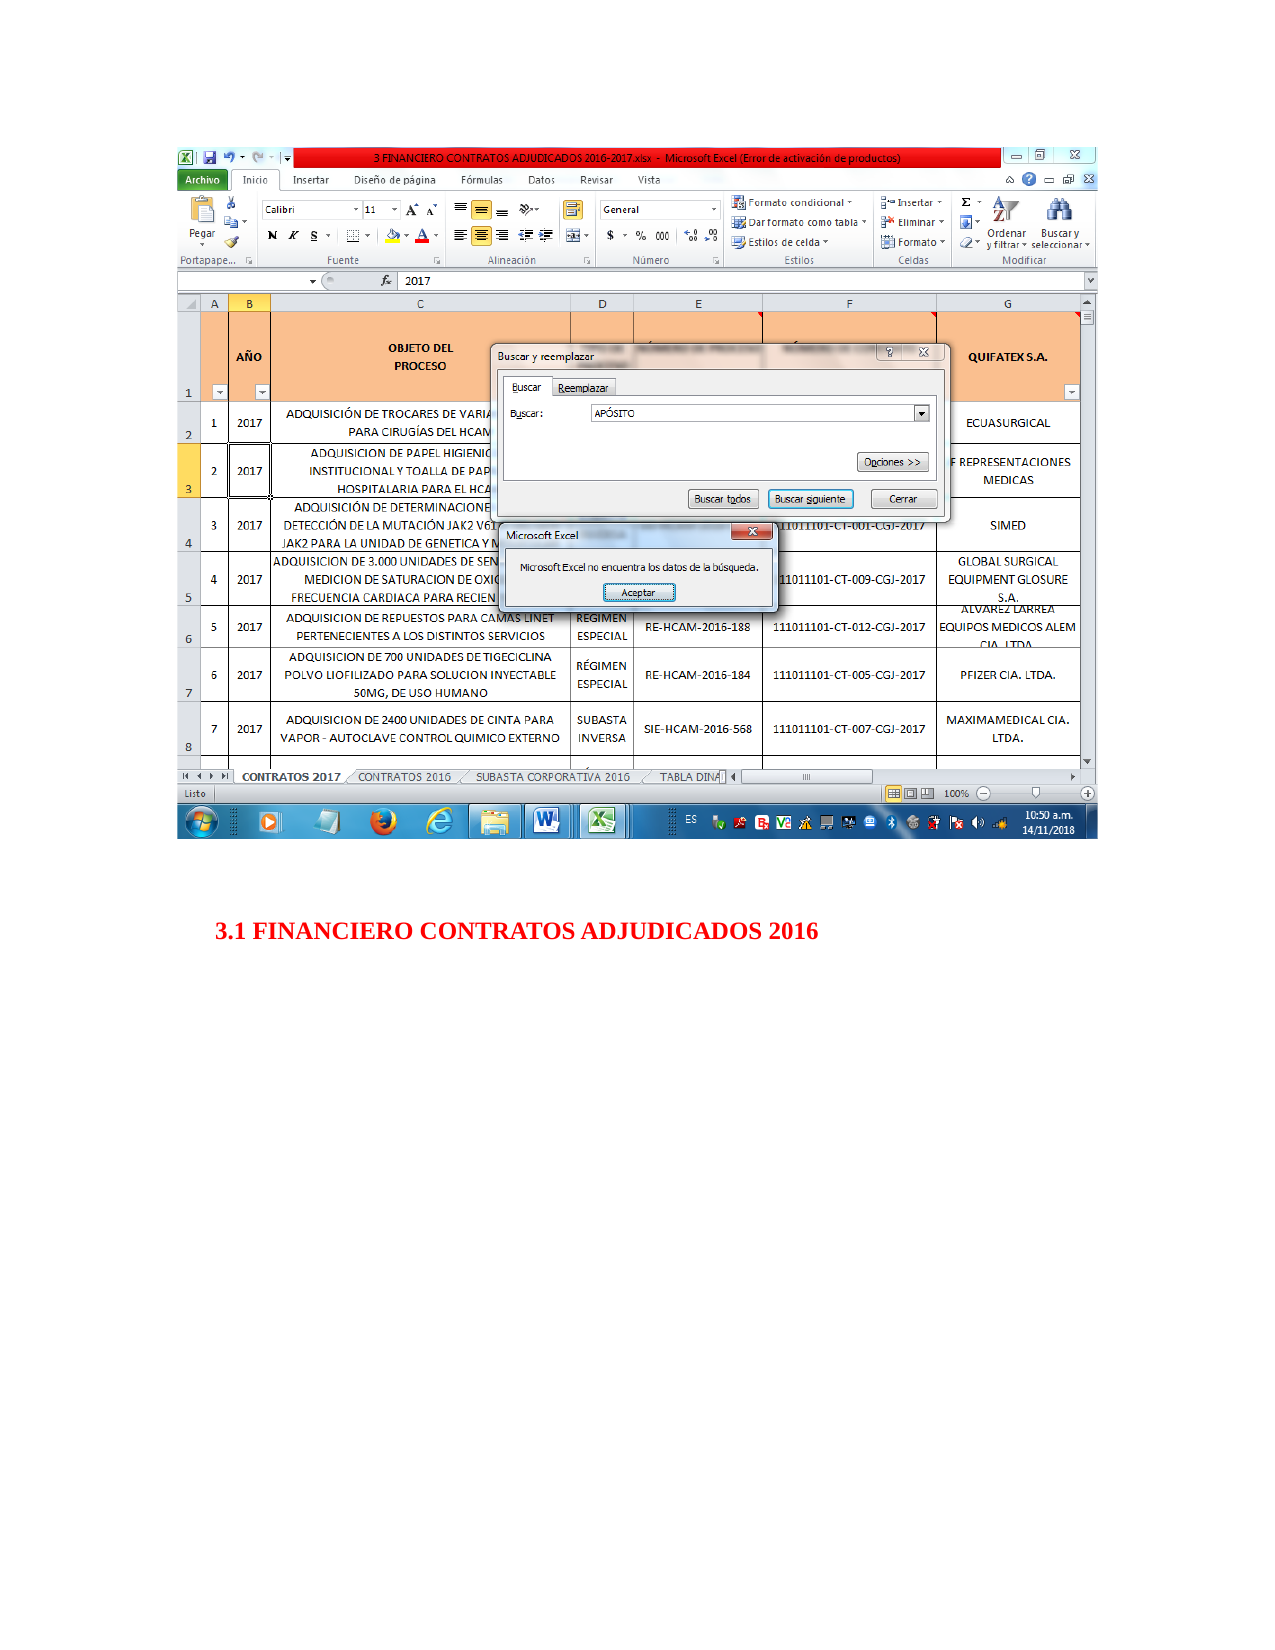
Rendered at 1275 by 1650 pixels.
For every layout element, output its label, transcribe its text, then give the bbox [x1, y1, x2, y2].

list FINANCIERO CONTRATOS ADJUDICADOS 2016 [215, 916, 1098, 945]
picture [177, 147, 1098, 839]
